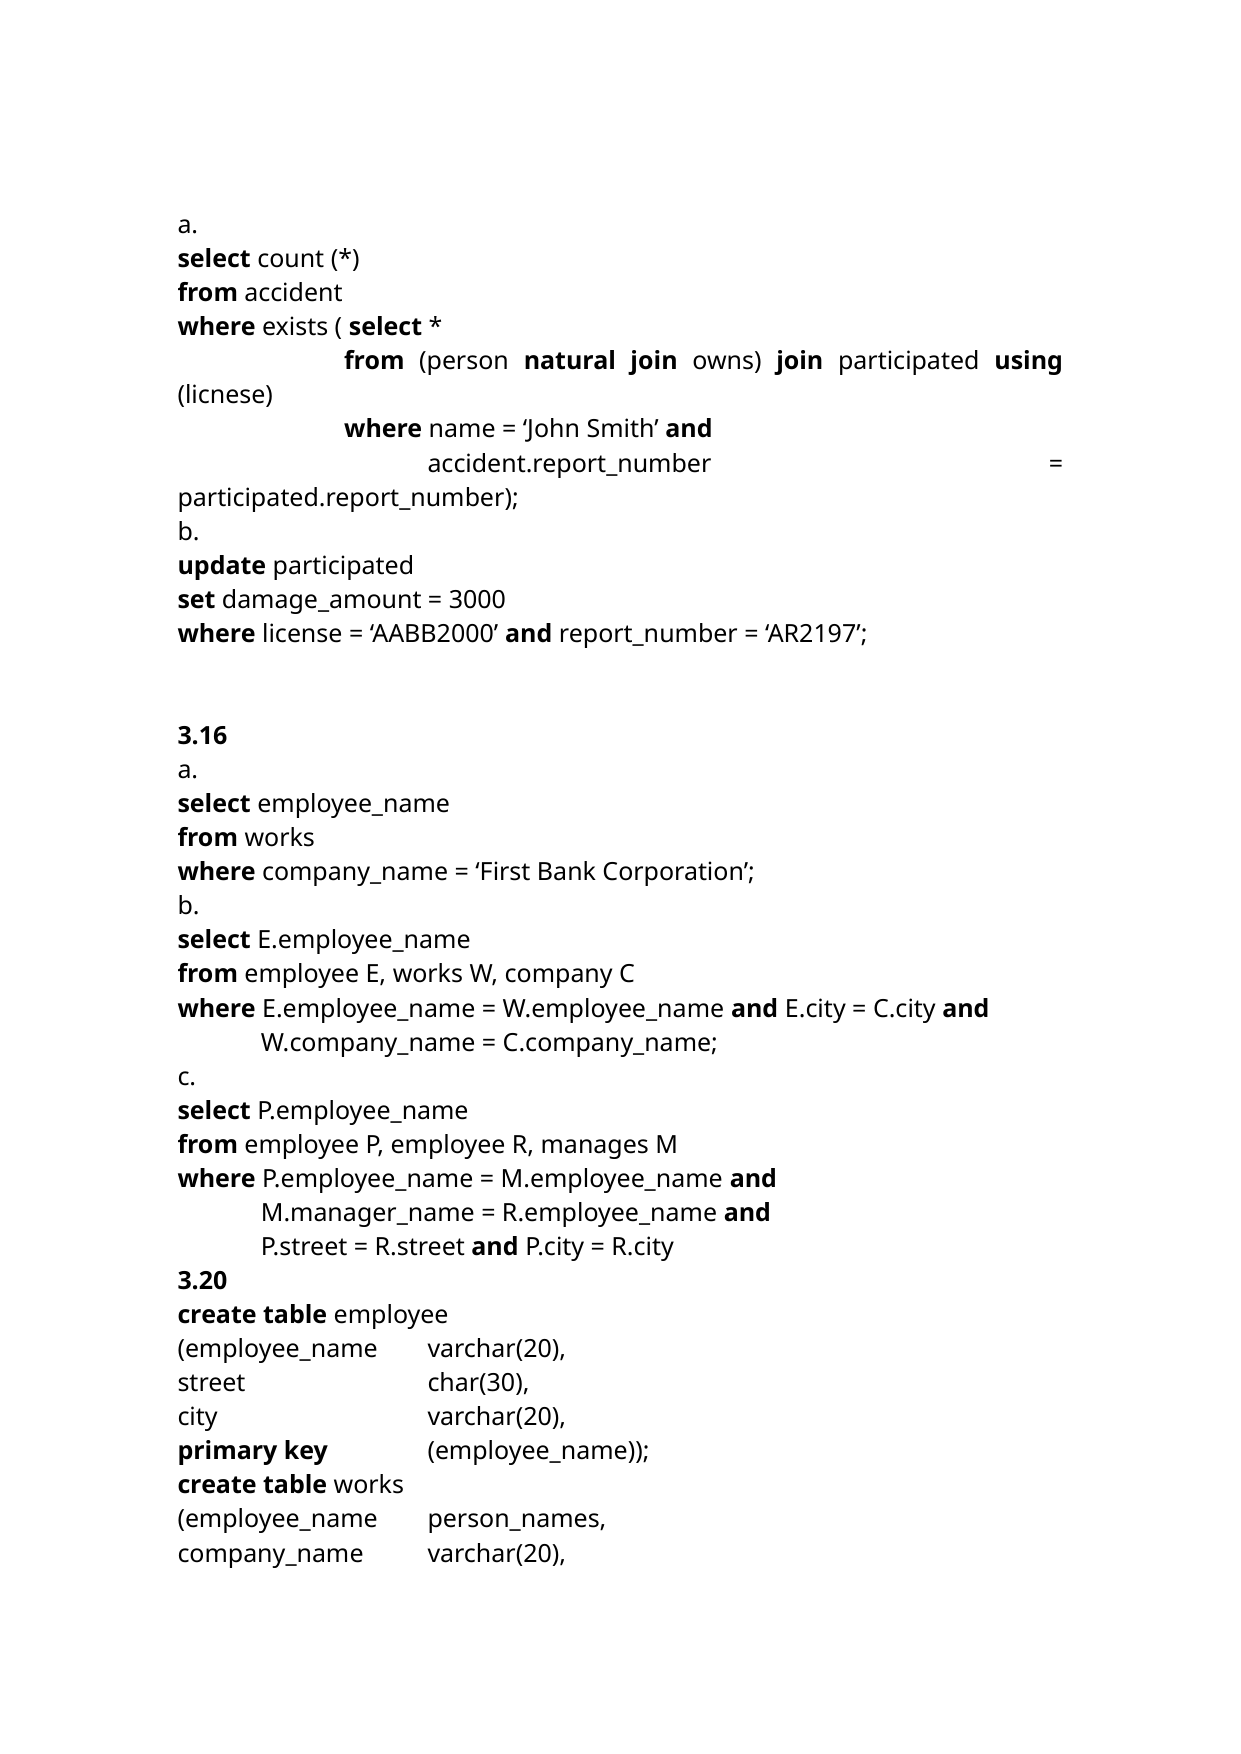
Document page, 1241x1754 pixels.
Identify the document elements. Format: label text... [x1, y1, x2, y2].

text P.street = R.street and P.city = R.city [177, 1229, 1063, 1263]
text city varchar(20), [177, 1399, 1063, 1433]
text select E.employee_name [177, 922, 1063, 956]
text where E.employee_name = W.employee_name and E.city = C.city and [177, 990, 1063, 1024]
text select P.employee_name [177, 1092, 1063, 1126]
text where exists ( select * [177, 309, 1063, 343]
text 3.16 [177, 718, 1063, 752]
text from accident [177, 275, 1063, 309]
text c. [177, 1058, 1063, 1092]
text update participated [177, 547, 1063, 581]
text select count (*) [177, 241, 1063, 275]
text accident.report_number = participated.report_number); [177, 445, 1063, 513]
text select employee_name [177, 786, 1063, 820]
text primary key (employee_name)); [177, 1433, 1063, 1467]
text from employee P, employee R, manages M [177, 1126, 1063, 1161]
text (employee_name varchar(20), [177, 1331, 1063, 1365]
text W.company_name = C.company_name; [177, 1024, 1063, 1058]
text where P.employee_name = M.employee_name and [177, 1161, 1063, 1194]
text from employee E, works W, company C [177, 956, 1063, 990]
text (employee_name person_names, [177, 1501, 1063, 1535]
text M.manager_name = R.employee_name and [177, 1194, 1063, 1229]
text where license = ‘AABB2000’ and report_number = ‘AR2197’; [177, 616, 1063, 649]
text b. [177, 888, 1063, 922]
text a. [177, 207, 1063, 241]
text where company_name = ‘First Bank Corporation’; [177, 854, 1063, 888]
text set damage_amount = 3000 [177, 581, 1063, 616]
text company_name varchar(20), [177, 1535, 1063, 1569]
text from (person natural join owns) join participated using (licnese) [177, 343, 1063, 411]
text street char(30), [177, 1365, 1063, 1399]
text 3.20 [177, 1263, 1063, 1297]
text b. [177, 513, 1063, 547]
text where name = ‘John Smith’ and [177, 411, 1063, 445]
text create table employee [177, 1297, 1063, 1331]
text a. [177, 752, 1063, 786]
text from works [177, 820, 1063, 854]
text create table works [177, 1467, 1063, 1501]
